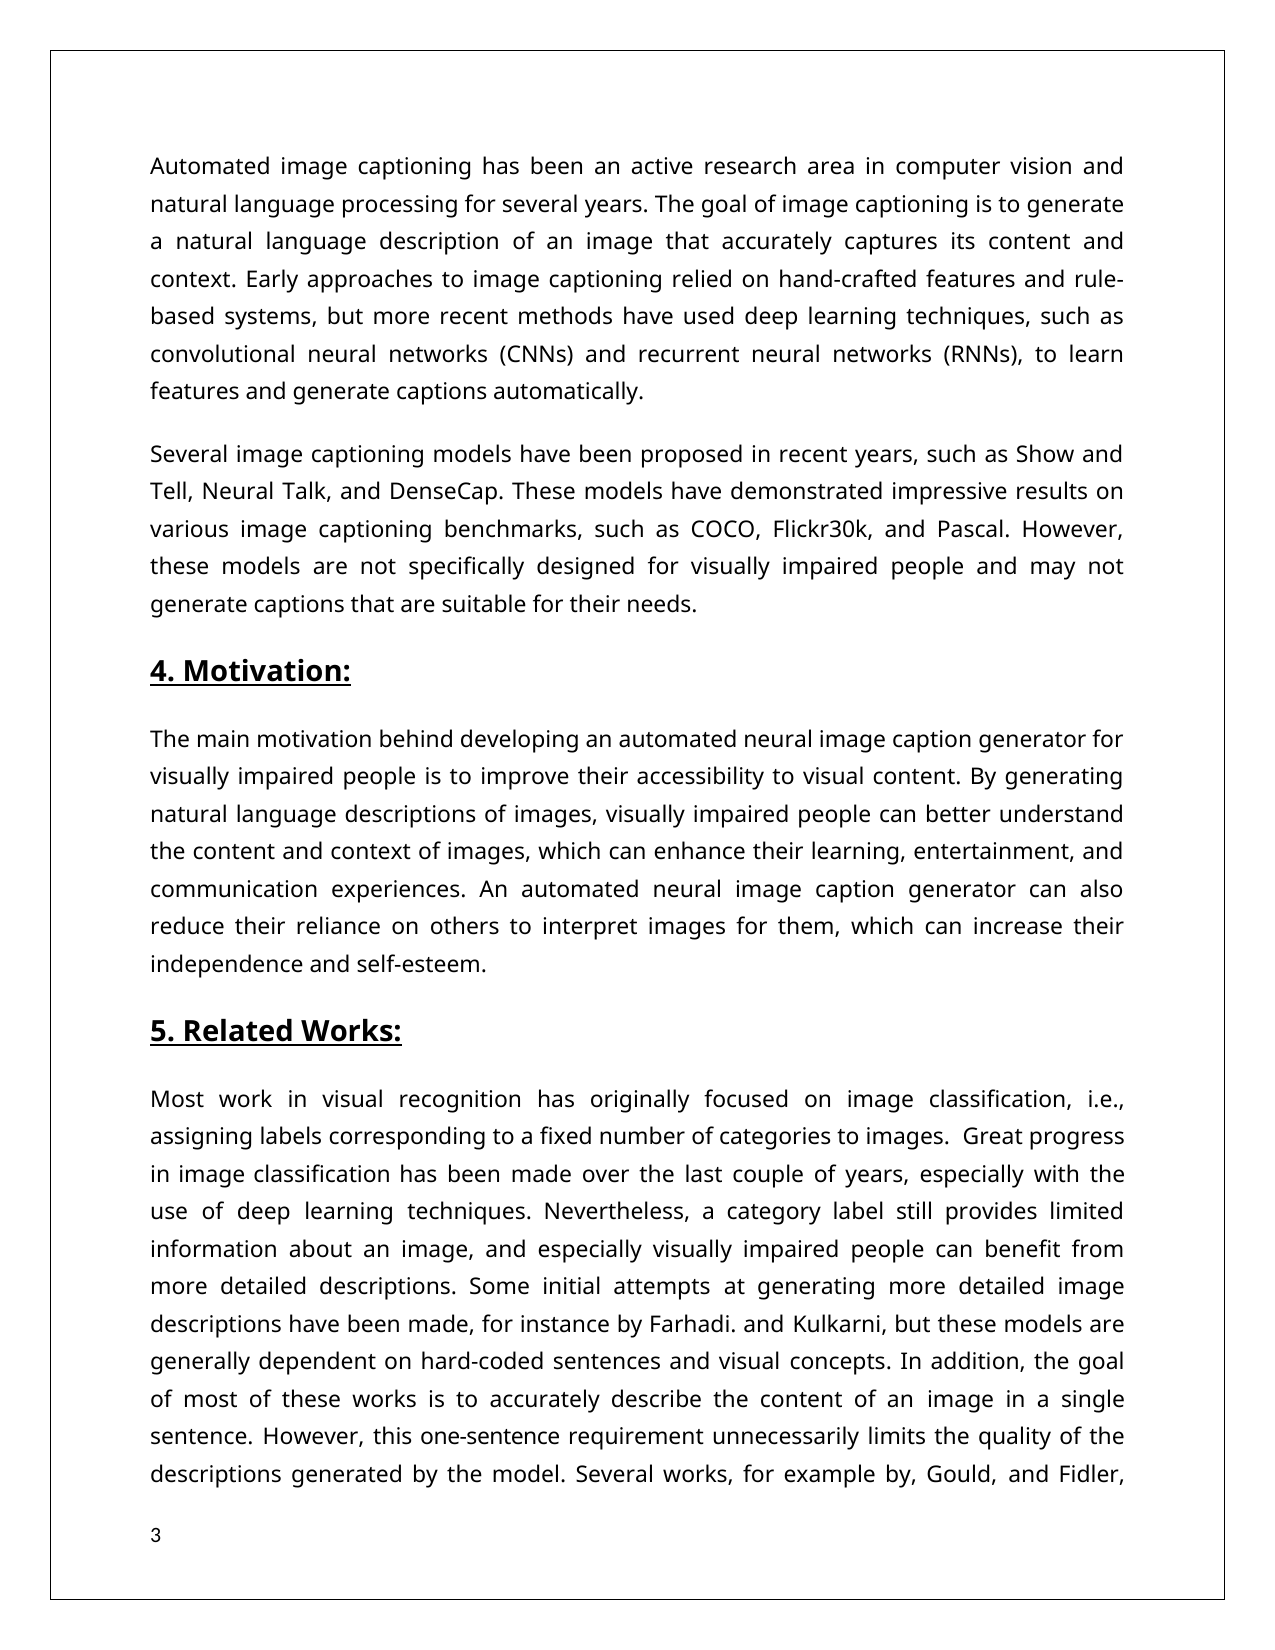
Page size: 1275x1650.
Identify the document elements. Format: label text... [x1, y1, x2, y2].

text 5. Related Works: [150, 1010, 1125, 1050]
text 4. Motivation: [150, 650, 1125, 690]
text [150, 1083, 1125, 1489]
text The main motivation behind developing an automated neural image caption generator for visually impaired people is to improve their accessibility to visual content. By generating natural language descriptions of images, visually impaired people can better understand the content and context of images, which can enhance their learning, entertainment, and communication experiences. An automated neural image caption generator can also reduce their reliance on others to interpret images for them, which can increase their independence and self-esteem. [150, 723, 1125, 979]
text Automated image captioning has been an active research area in computer vision and natural language processing for several years. The goal of image captioning is to generate a natural language description of an image that accurately captures its content and context. Early approaches to image captioning relied on hand-crafted features and rule-based systems, but more recent methods have used deep learning techniques, such as convolutional neural networks (CNNs) and recurrent neural networks (RNNs), to learn features and generate captions automatically. [150, 150, 1125, 406]
text Several image captioning models have been proposed in recent years, such as Show and Tell, Neural Talk, and DenseCap. These models have demonstrated impressive results on various image captioning benchmarks, such as COCO, Flickr30k, and Pascal. However, these models are not specifically designed for visually impaired people and may not generate captions that are suitable for their needs. [150, 437, 1125, 619]
